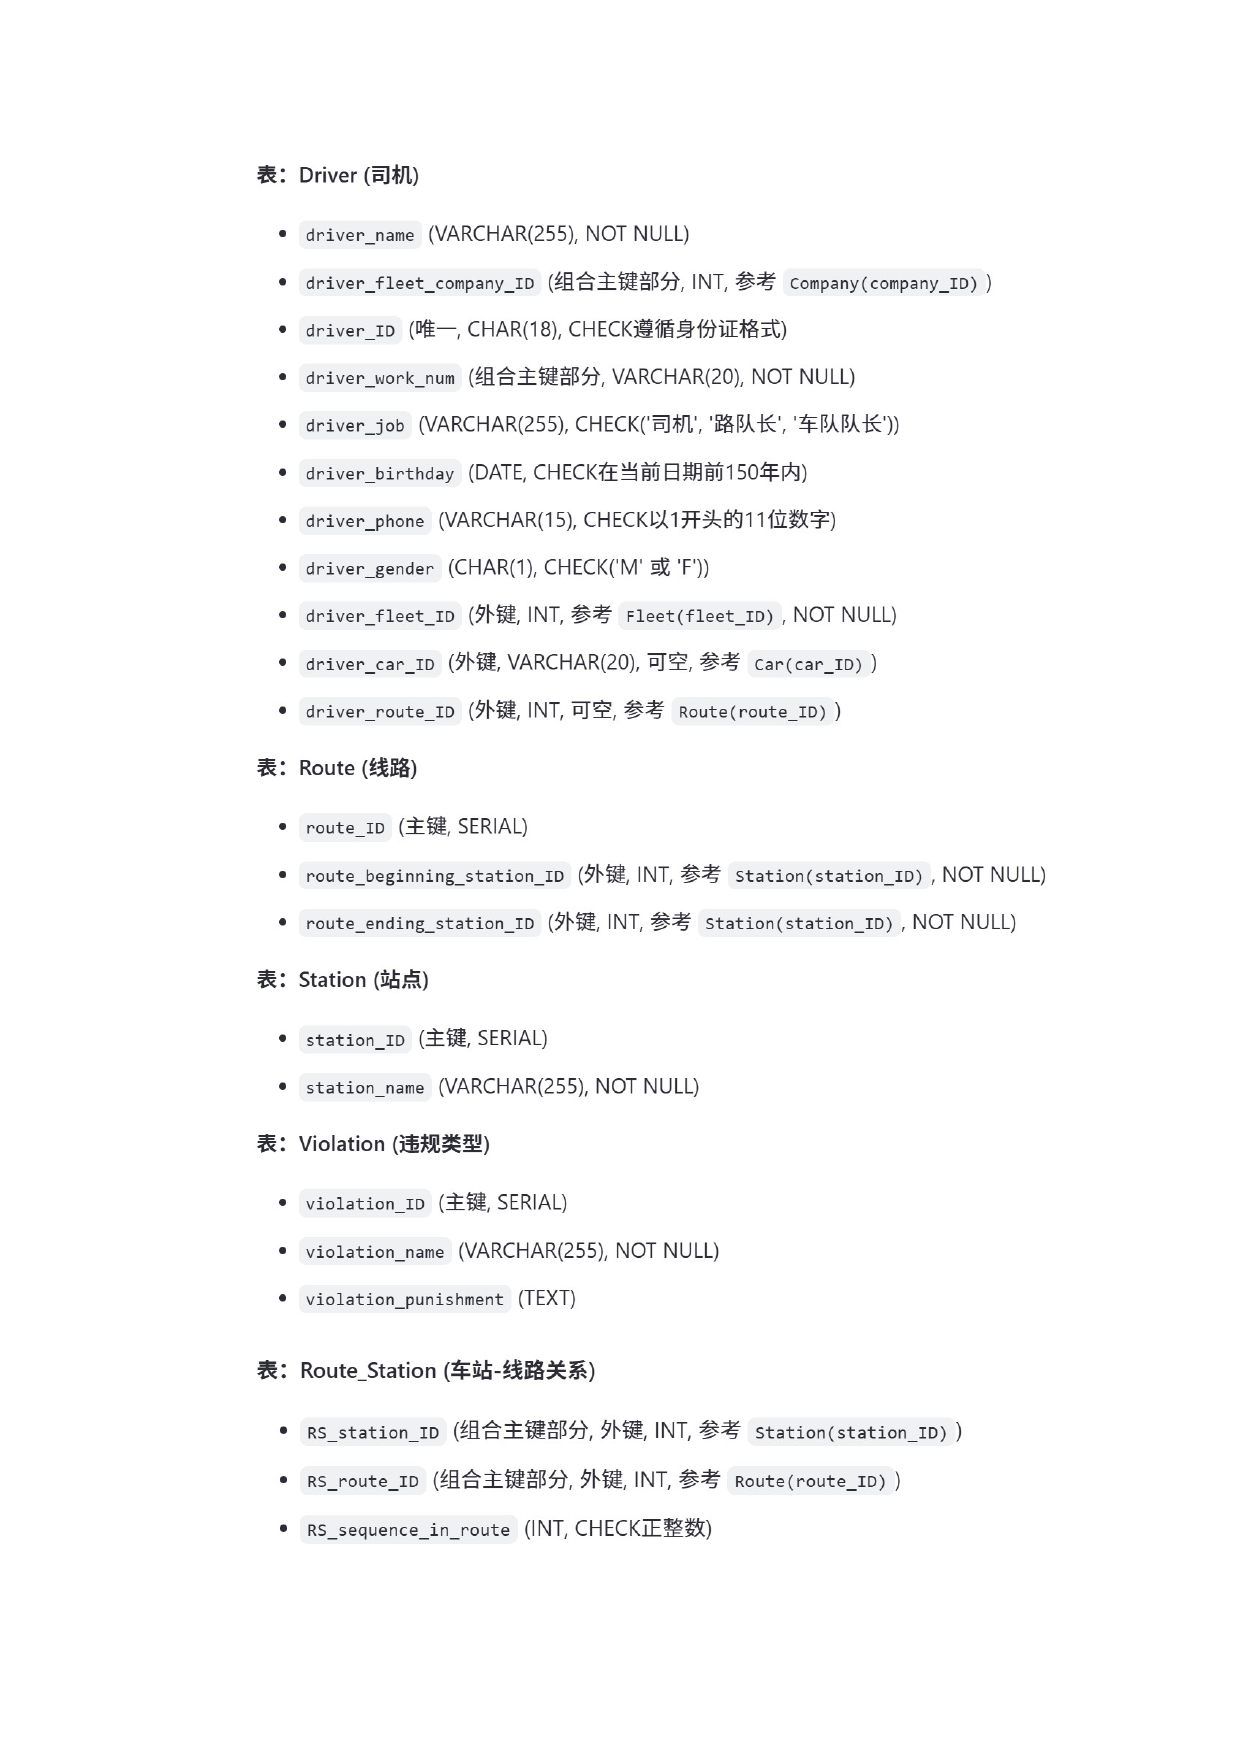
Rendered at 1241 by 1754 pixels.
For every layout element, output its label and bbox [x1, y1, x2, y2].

picture [246, 150, 1095, 1333]
picture [245, 1348, 1116, 1557]
